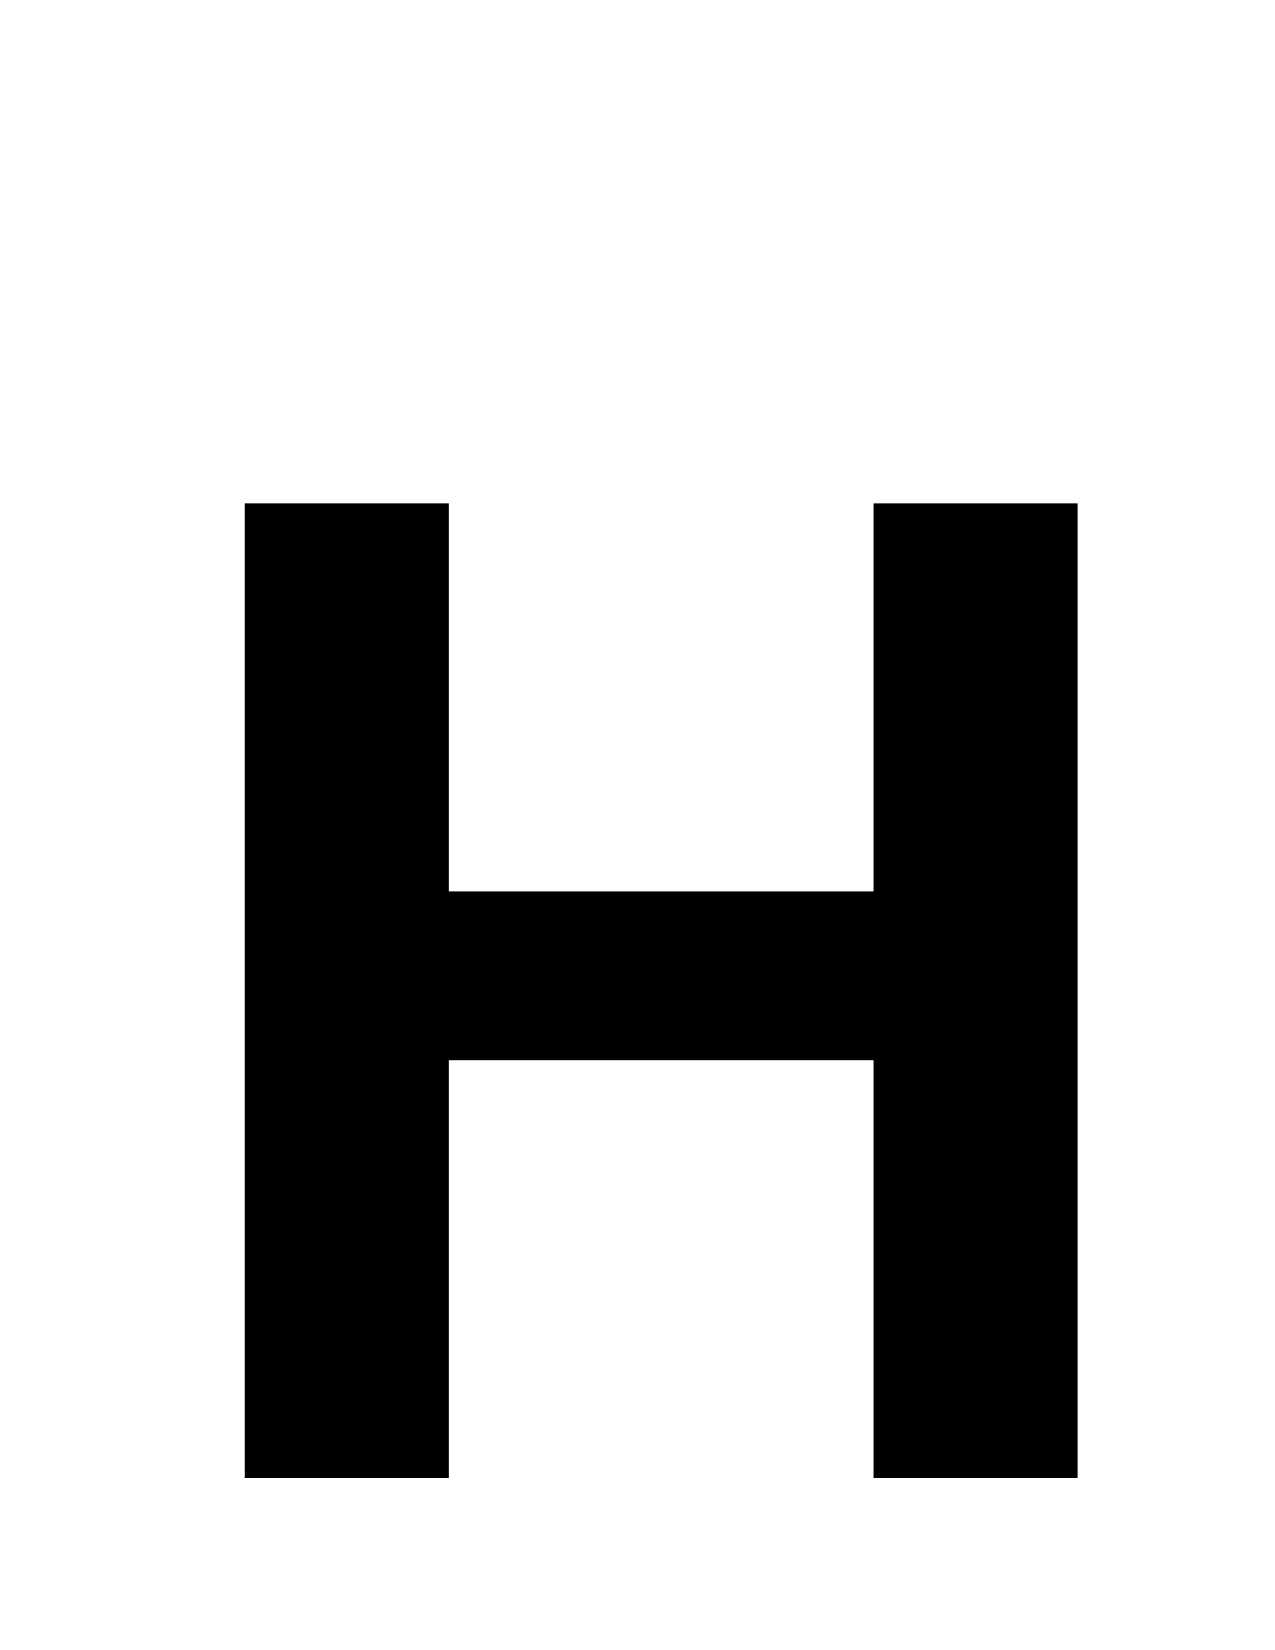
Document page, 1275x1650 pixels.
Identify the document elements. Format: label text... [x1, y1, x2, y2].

text BACKTOSCHOOL [150, 150, 1125, 1500]
